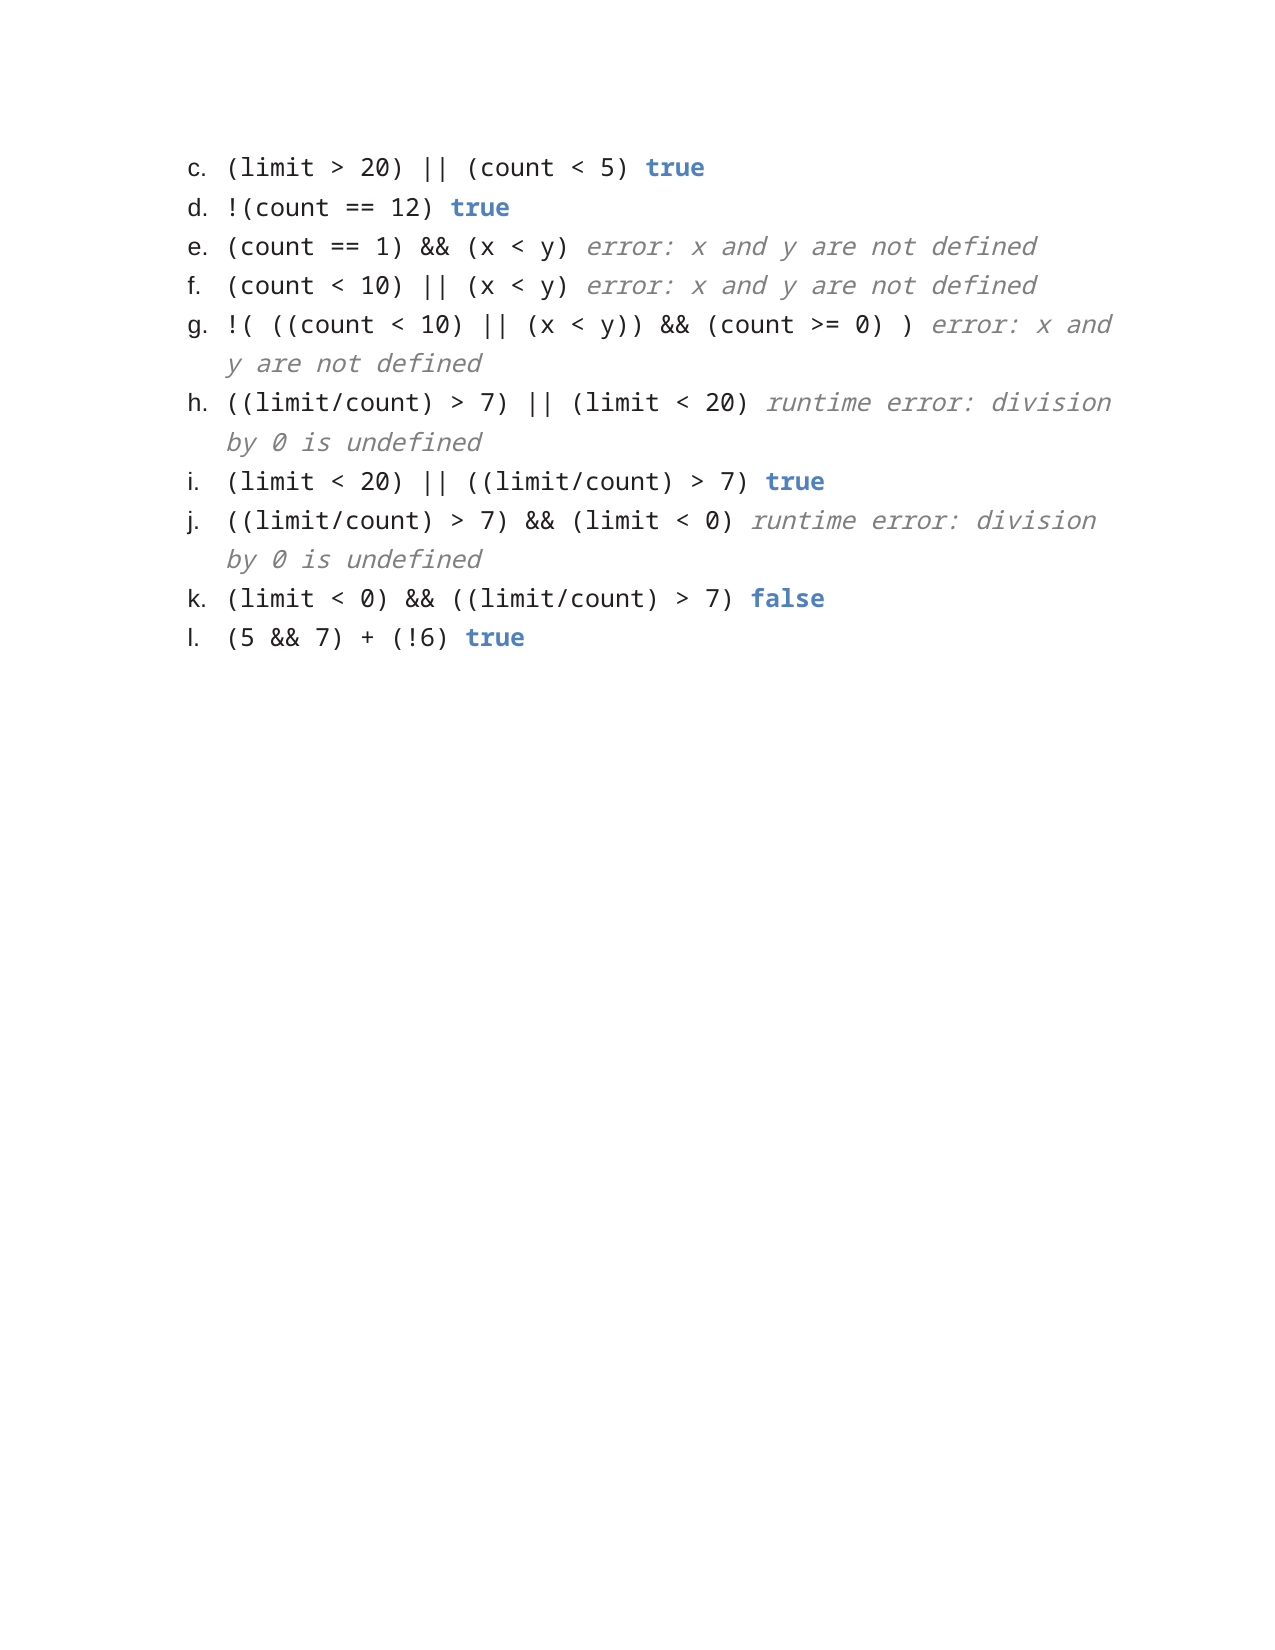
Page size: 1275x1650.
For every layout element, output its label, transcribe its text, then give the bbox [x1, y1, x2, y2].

list (limit < 20) || ((limit/count) > 7) true [187, 463, 1125, 497]
list !(count == 12) true [187, 189, 1125, 223]
list !( ((count < 10) || (x < y)) && (count >= 0) ) error: x and y are not defined [187, 307, 1125, 380]
list (count == 1) && (x < y) error: x and y are not defined [187, 228, 1125, 262]
list (limit > 20) || (count < 5) true [187, 150, 1125, 184]
list (5 && 7) + (!6) true [187, 620, 1125, 654]
list (limit < 0) && ((limit/count) > 7) false [187, 581, 1125, 615]
list (count < 10) || (x < y) error: x and y are not defined [187, 267, 1125, 302]
list ((limit/count) > 7) || (limit < 20) runtime error: division by 0 is undefined [187, 385, 1125, 458]
list ((limit/count) > 7) && (limit < 0) runtime error: division by 0 is undefined [187, 502, 1125, 576]
